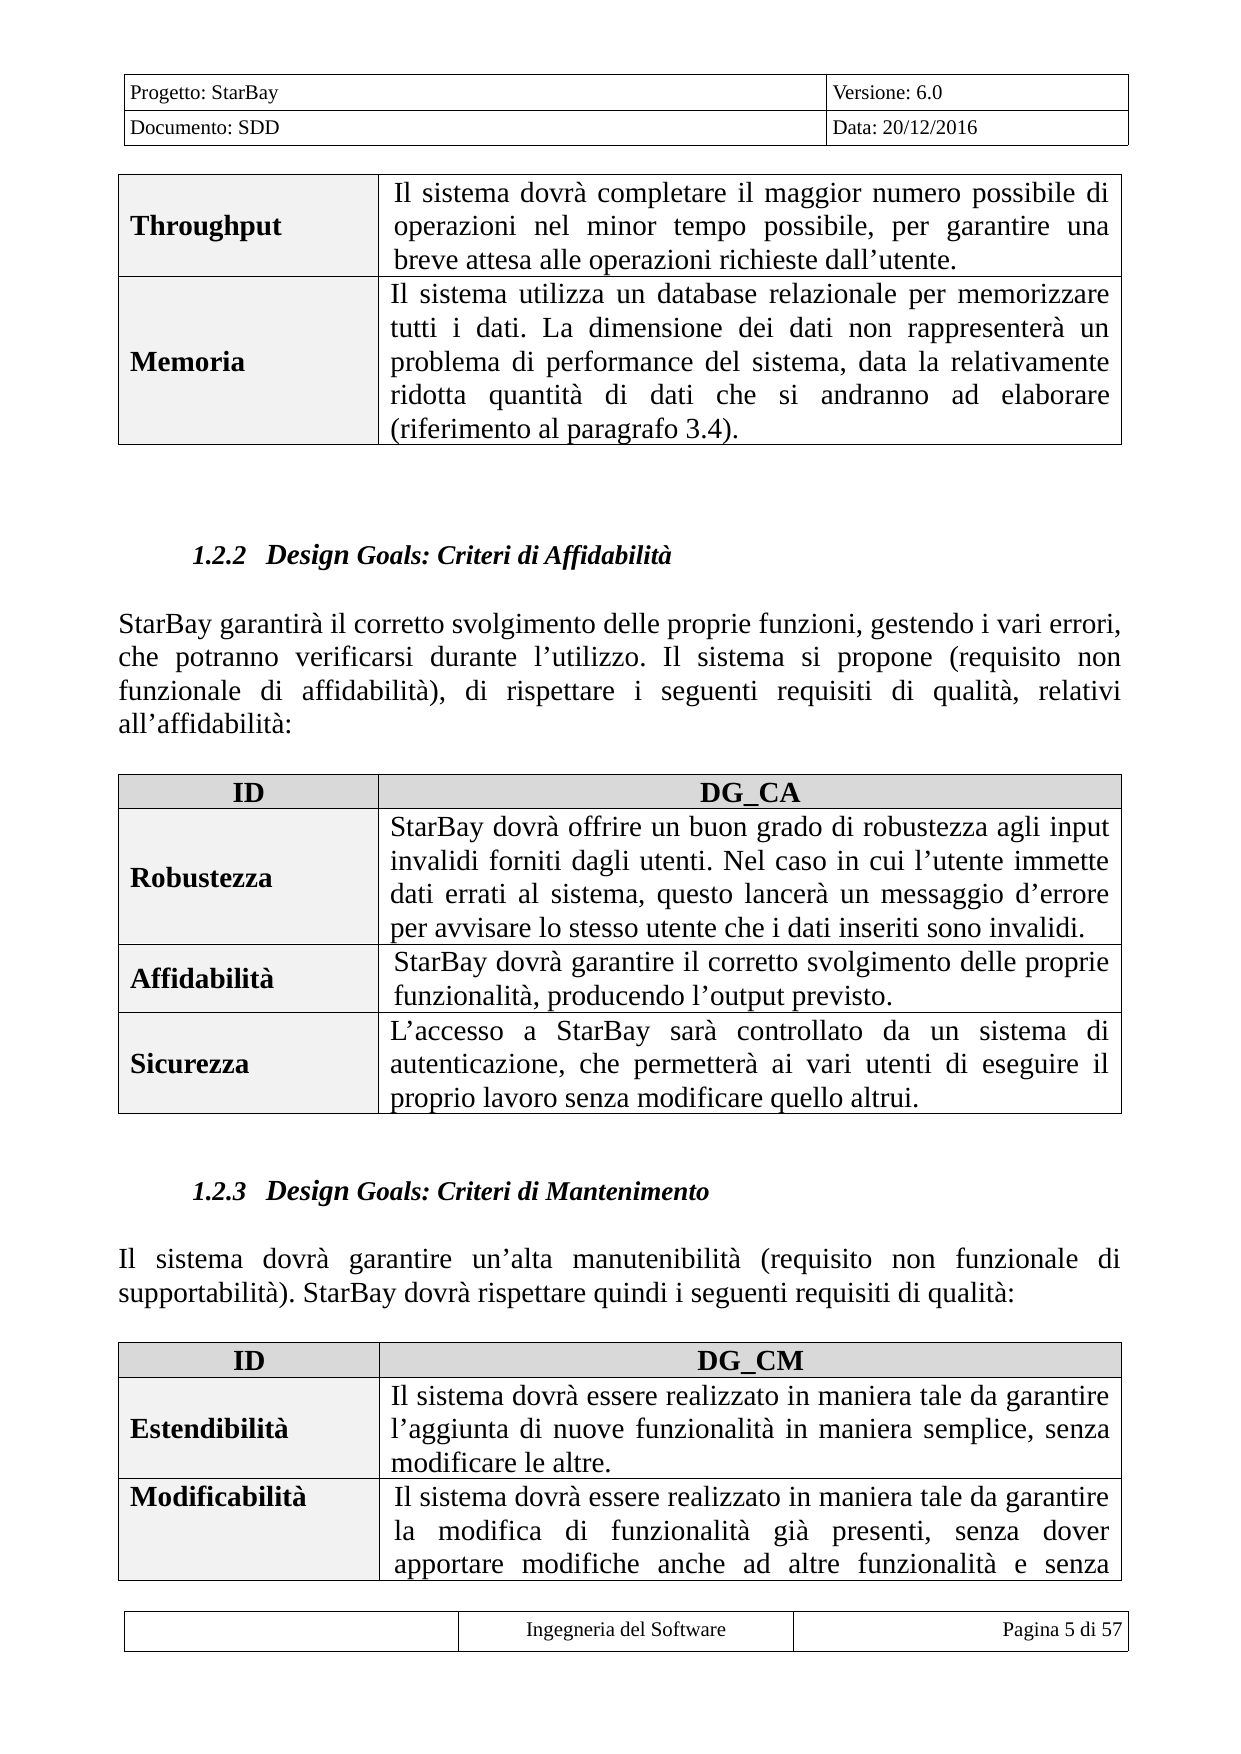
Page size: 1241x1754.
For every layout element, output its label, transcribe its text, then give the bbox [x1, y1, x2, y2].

table_header DG_CA [379, 775, 1121, 808]
table_cell StarBay dovrà offrire un buon grado di robustezza agli input invalidi forniti dagli utenti. Nel caso in cui l’utente immette dati errati al sistema, questo lancerà un messaggio d’errore per avvisare lo stesso utente che i dati inseriti sono invalidi. [379, 809, 1121, 943]
table_cell Sicurezza [119, 1013, 378, 1113]
table_cell Affidabilità [119, 945, 378, 1012]
table_cell Memoria [119, 277, 378, 444]
table_cell Il sistema dovrà completare il maggior numero possibile di operazioni nel minor tempo possibile, per garantire una breve attesa alle operazioni richieste dall’utente. [379, 175, 1121, 276]
subtitle Design Goals: Criteri di Mantenimento [192, 1173, 1122, 1206]
subtitle Design Goals: Criteri di Affidabilità [192, 537, 1122, 571]
table_cell StarBay dovrà garantire il corretto svolgimento delle proprie funzionalità, producendo l’output previsto. [379, 945, 1121, 1012]
table_cell Modificabilità [119, 1479, 379, 1580]
table_cell Il sistema utilizza un database relazionale per memorizzare tutti i dati. La dimensione dei dati non rappresenterà un problema di performance del sistema, data la relativamente ridotta quantità di dati che si andranno ad elaborare (riferimento al paragrafo 3.4). [379, 277, 1121, 444]
table_cell Throughput [119, 175, 378, 276]
text StarBay garantirà il corretto svolgimento delle proprie funzioni, gestendo i vari errori, che potranno verificarsi durante l’utilizzo. Il sistema si propone (requisito non funzionale di affidabilità), di rispettare i seguenti requisiti di qualità, relativi all’affidabilità: [118, 606, 1122, 740]
table_header ID [119, 1343, 379, 1377]
table_cell Il sistema dovrà essere realizzato in maniera tale da garantire l’aggiunta di nuove funzionalità in maniera semplice, senza modificare le altre. [380, 1378, 1121, 1478]
table_cell L’accesso a StarBay sarà controllato da un sistema di autenticazione, che permetterà ai vari utenti di eseguire il proprio lavoro senza modificare quello altrui. [379, 1013, 1121, 1113]
table_cell Robustezza [119, 809, 378, 943]
table_header DG_CM [380, 1343, 1121, 1377]
table_header ID [119, 775, 378, 808]
table_cell Estendibilità [119, 1378, 379, 1478]
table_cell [380, 1479, 1121, 1580]
text Il sistema dovrà garantire un’alta manutenibilità (requisito non funzionale di supportabilità). StarBay dovrà rispettare quindi i seguenti requisiti di qualità: [118, 1241, 1122, 1308]
